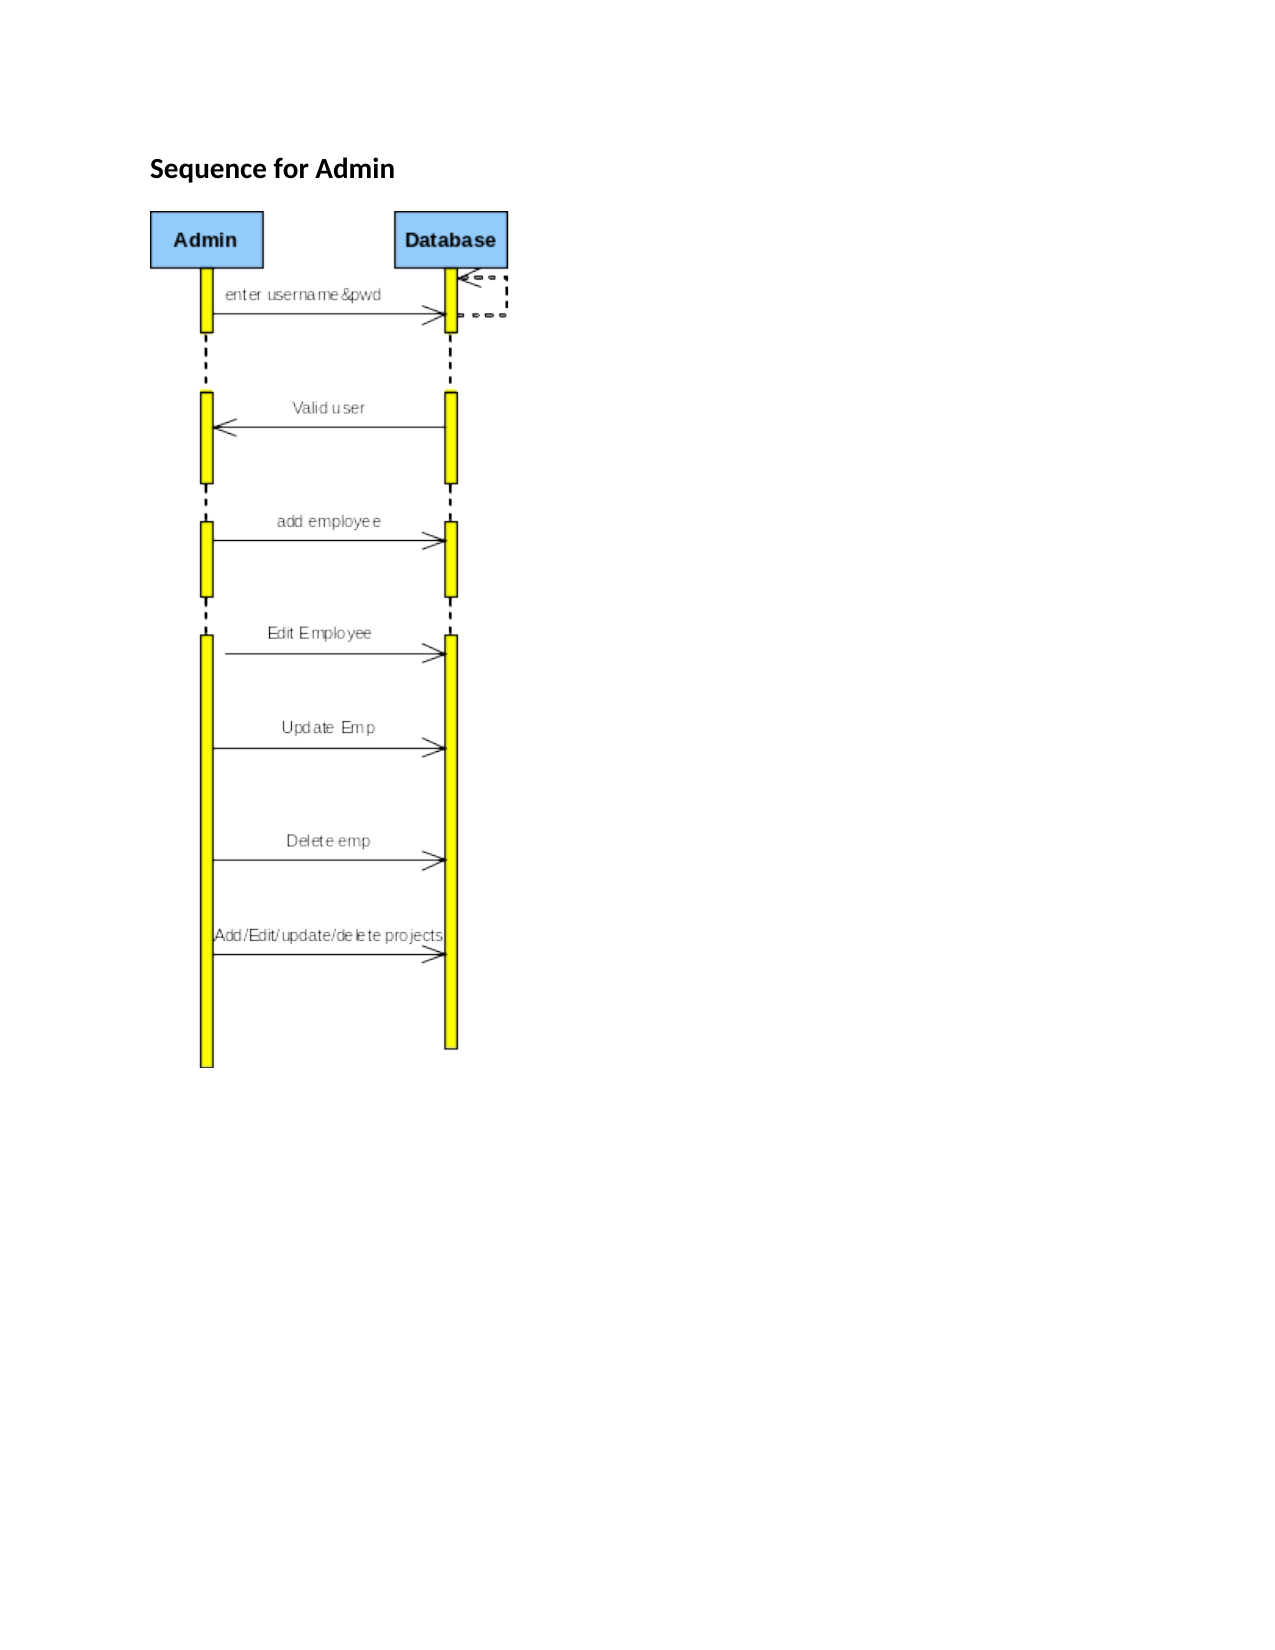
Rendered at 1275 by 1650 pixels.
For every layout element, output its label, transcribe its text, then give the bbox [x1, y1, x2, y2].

text Sequence for Admin [150, 150, 1125, 186]
